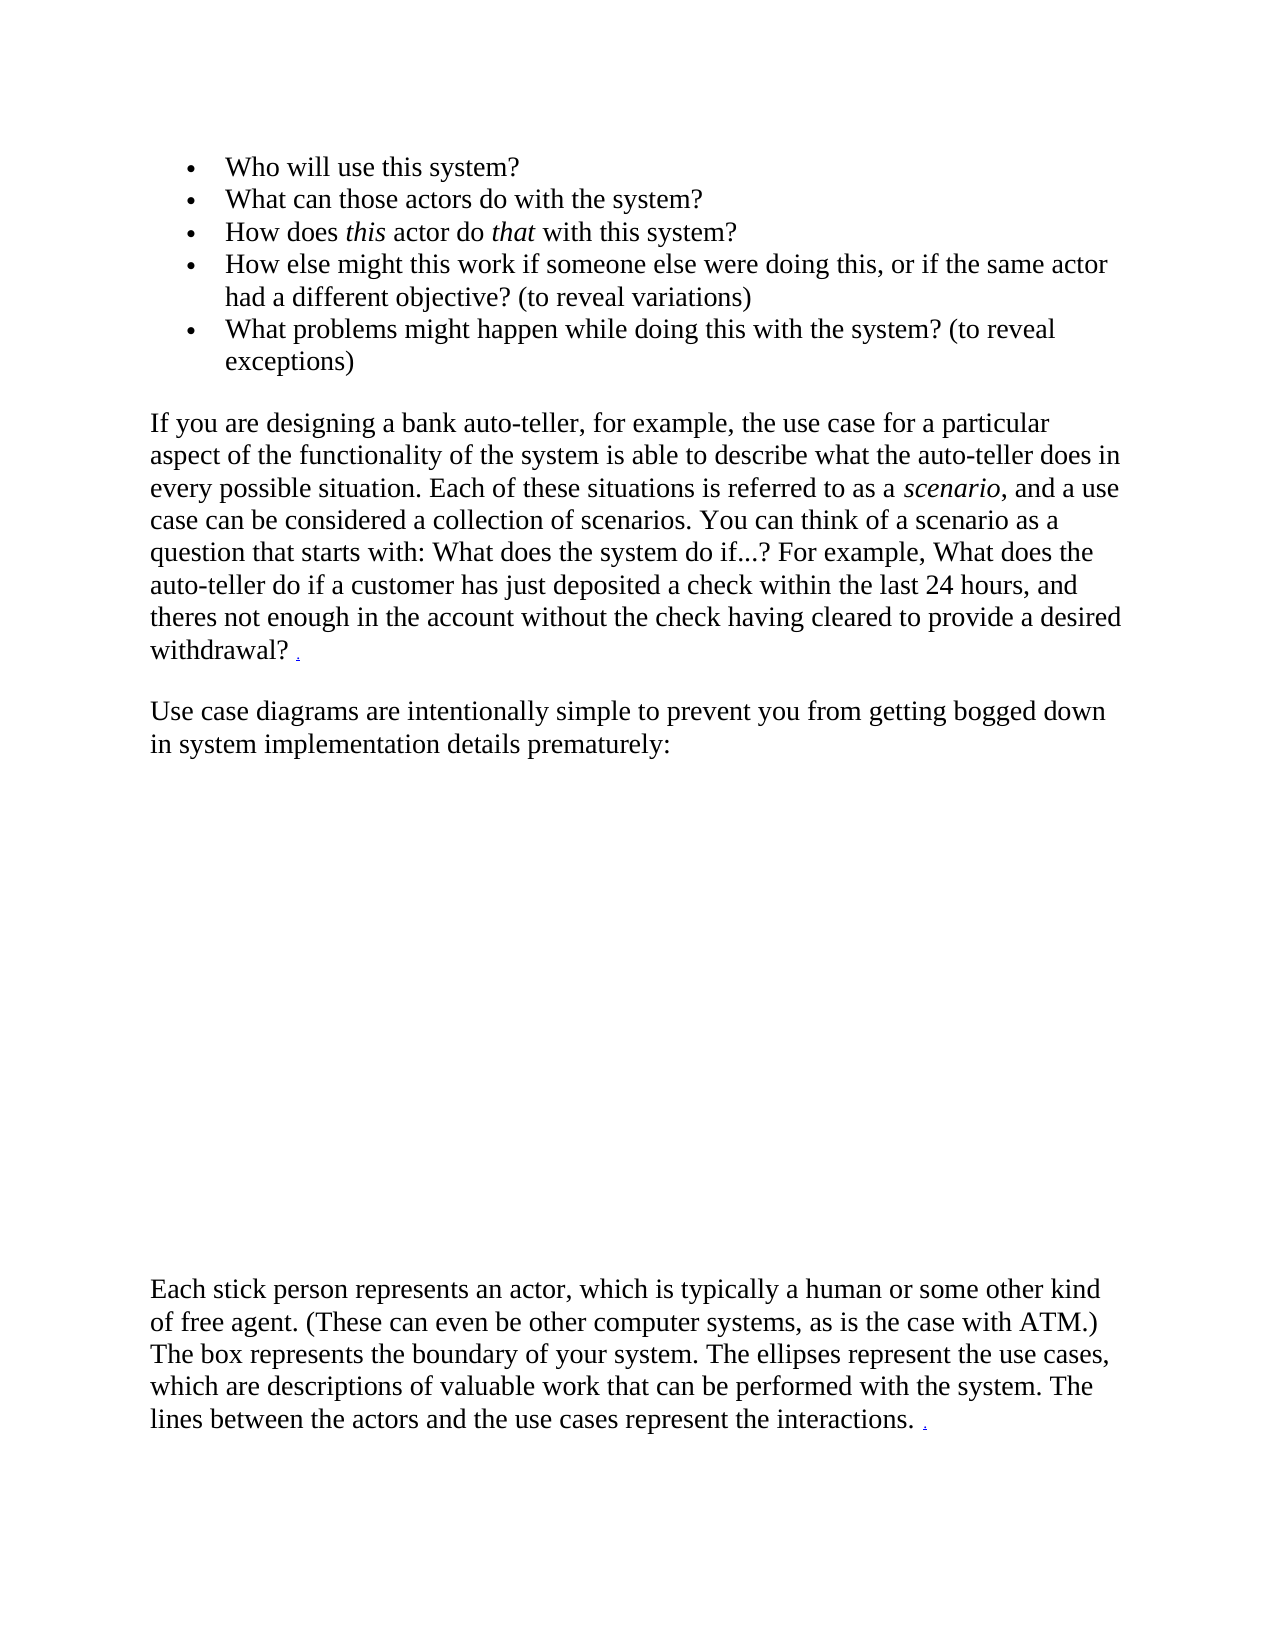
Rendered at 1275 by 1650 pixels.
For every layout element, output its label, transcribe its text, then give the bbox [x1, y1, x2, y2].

list How else might this work if someone else were doing this, or if the same actor had a different objective? (to reveal variations) [187, 247, 1125, 312]
list Who will use this system? [187, 150, 1125, 182]
text Each stick person represents an actor, which is typically a human or some other kind of free agent. (These can even be other computer systems, as is the case with ATM.) The box represents the boundary of your system. The ellipses represent the use cases, which are descriptions of valuable work that can be performed with the system. The lines between the actors and the use cases represent the interactions. . [150, 1272, 1125, 1434]
text Use case diagrams are intentionally simple to prevent you from getting bogged down in system implementation details prematurely: [150, 694, 1125, 759]
list What can those actors do with the system? [187, 182, 1125, 215]
list How does this actor do that with this system? [187, 215, 1125, 247]
text If you are designing a bank auto-teller, for example, the use case for a particular aspect of the functionality of the system is able to describe what the auto-teller does in every possible situation. Each of these situations is referred to as a scenario, and a use case can be considered a collection of scenarios. You can think of a scenario as a question that starts with: What does the system do if...? For example, What does the auto-teller do if a customer has just deposited a check within the last 24 hours, and theres not enough in the account without the check having cleared to provide a desired withdrawal? . [150, 406, 1125, 665]
list What problems might happen while doing this with the system? (to reveal exceptions) [187, 312, 1125, 377]
